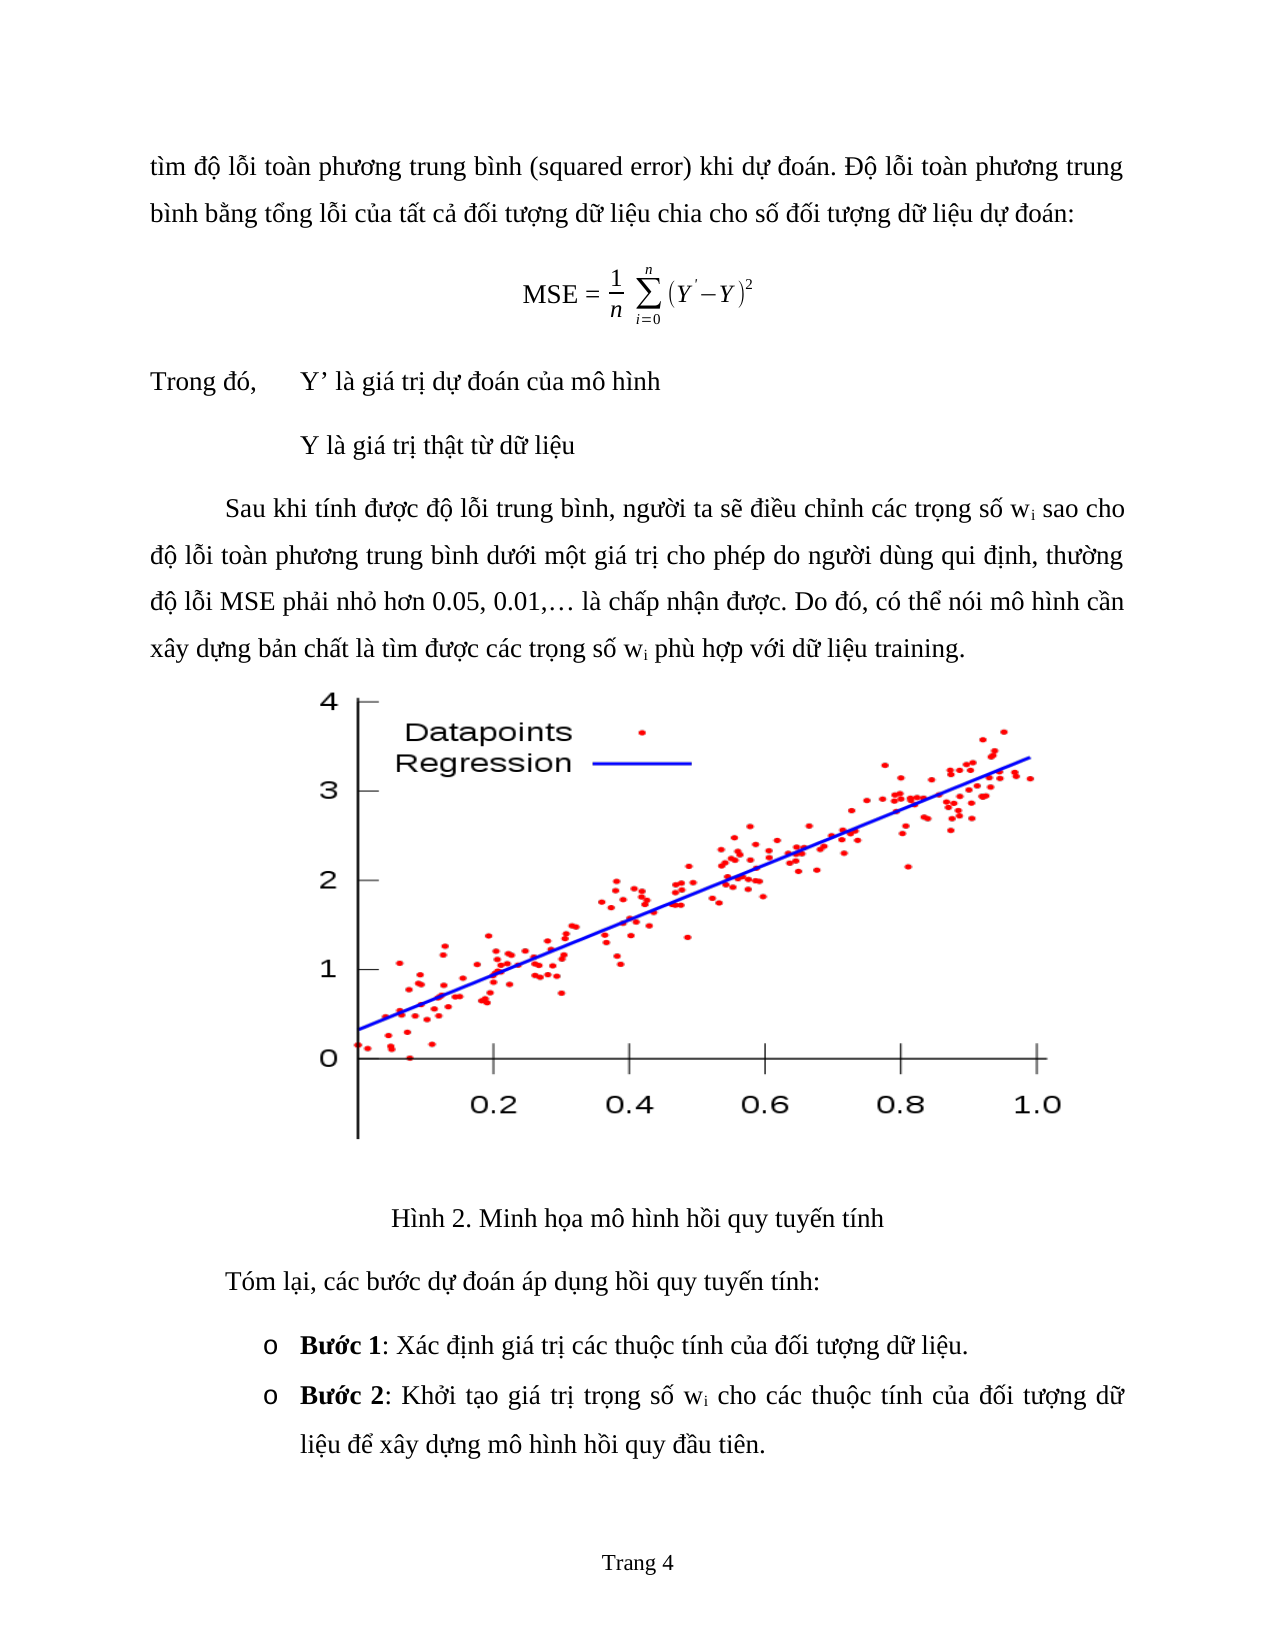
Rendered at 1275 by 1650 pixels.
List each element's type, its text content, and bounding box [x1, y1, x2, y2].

list Bước 1: Xác định giá trị các thuộc tính của đối tượng dữ liệu. [262, 1329, 1125, 1362]
text Y là giá trị thật từ dữ liệu [225, 429, 1125, 460]
text Sau khi tính được độ lỗi trung bình, người ta sẽ điều chỉnh các trọng số wi sao cho độ lỗi toàn phương trung bình dưới một giá trị cho phép do người dùng qui định, thường độ lỗi MSE phải nhỏ hơn 0.05, 0.01,… là chấp nhận được. Do đó, có thể nói mô hình cần xây dựng bản chất là tìm được các trọng số wi phù hợp với dữ liệu training. [150, 492, 1125, 663]
text MSE = [150, 260, 1125, 327]
text Tóm lại, các bước dự đoán áp dụng hồi quy tuyến tính: [150, 1266, 1125, 1297]
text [150, 150, 1125, 228]
text Hình 2. Minh họa mô hình hồi quy tuyến tính [150, 1202, 1125, 1233]
list Bước 2: Khởi tạo giá trị trọng số wi cho các thuộc tính của đối tượng dữ liệu để xây dựng mô hình hồi quy đầu tiên. [262, 1379, 1125, 1459]
picture [259, 673, 1097, 1168]
text Trong đó, Y’ là giá trị dự đoán của mô hình [150, 366, 1125, 397]
